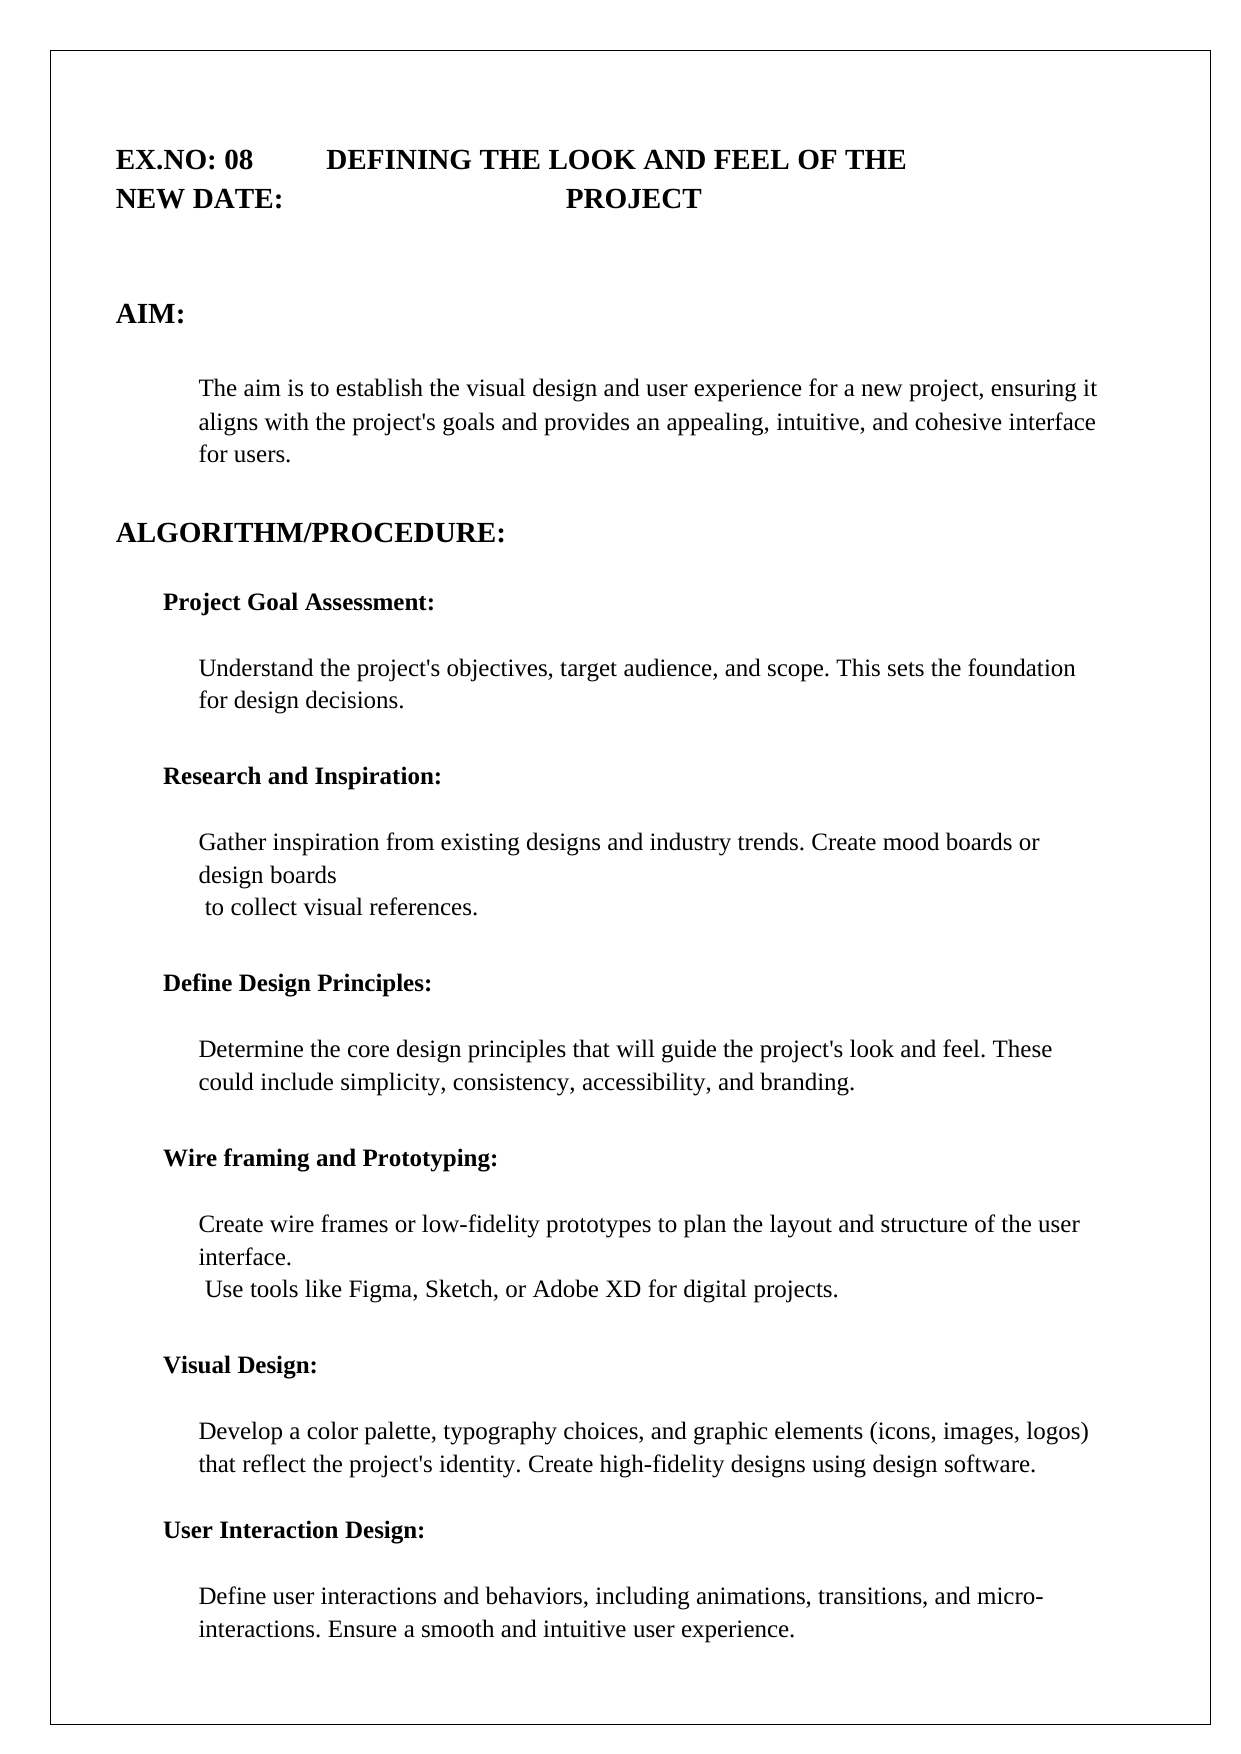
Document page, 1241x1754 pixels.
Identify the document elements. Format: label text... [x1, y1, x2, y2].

text Create wire frames or low-fidelity prototypes to plan the layout and structure of the user interface. [198, 1209, 1082, 1271]
subtitle Define Design Principles: [163, 968, 1210, 997]
subtitle EX.NO: 08 DEFINING THE LOOK AND FEEL OF THE NEW DATE: PROJECT [116, 142, 983, 214]
subtitle Wire framing and Prototyping: [163, 1143, 1210, 1172]
text Determine the core design principles that will guide the project's look and feel. These could include simplicity, consistency, accessibility, and branding. [198, 1034, 1054, 1096]
subtitle ALGORITHM/PROCEDURE: [116, 515, 1210, 549]
text Develop a color palette, typography choices, and graphic elements (icons, images, logos) that reflect the project's identity. Create high-fidelity designs using design software. [198, 1416, 1091, 1478]
subtitle User Interaction Design: [163, 1515, 1210, 1544]
text to collect visual references. [204, 893, 1210, 922]
text Understand the project's objectives, target audience, and scope. This sets the foundation for design decisions. [198, 653, 1078, 714]
text The aim is to establish the visual design and user experience for a new project, ensuring it aligns with the project's goals and provides an appealing, intuitive, and cohesive interface for users. [198, 373, 1097, 468]
subtitle Visual Design: [163, 1350, 1210, 1379]
subtitle Research and Inspiration: [163, 761, 1210, 790]
text Define user interactions and behaviors, including animations, transitions, and micro- interactions. Ensure a smooth and intuitive user experience. [198, 1581, 1046, 1643]
subtitle Project Goal Assessment: [163, 587, 1210, 615]
text Gather inspiration from existing designs and industry trends. Create mood boards or design boards [198, 827, 1042, 889]
text Use tools like Figma, Sketch, or Adobe XD for digital projects. [204, 1275, 1210, 1303]
text AIM: [116, 297, 1210, 330]
